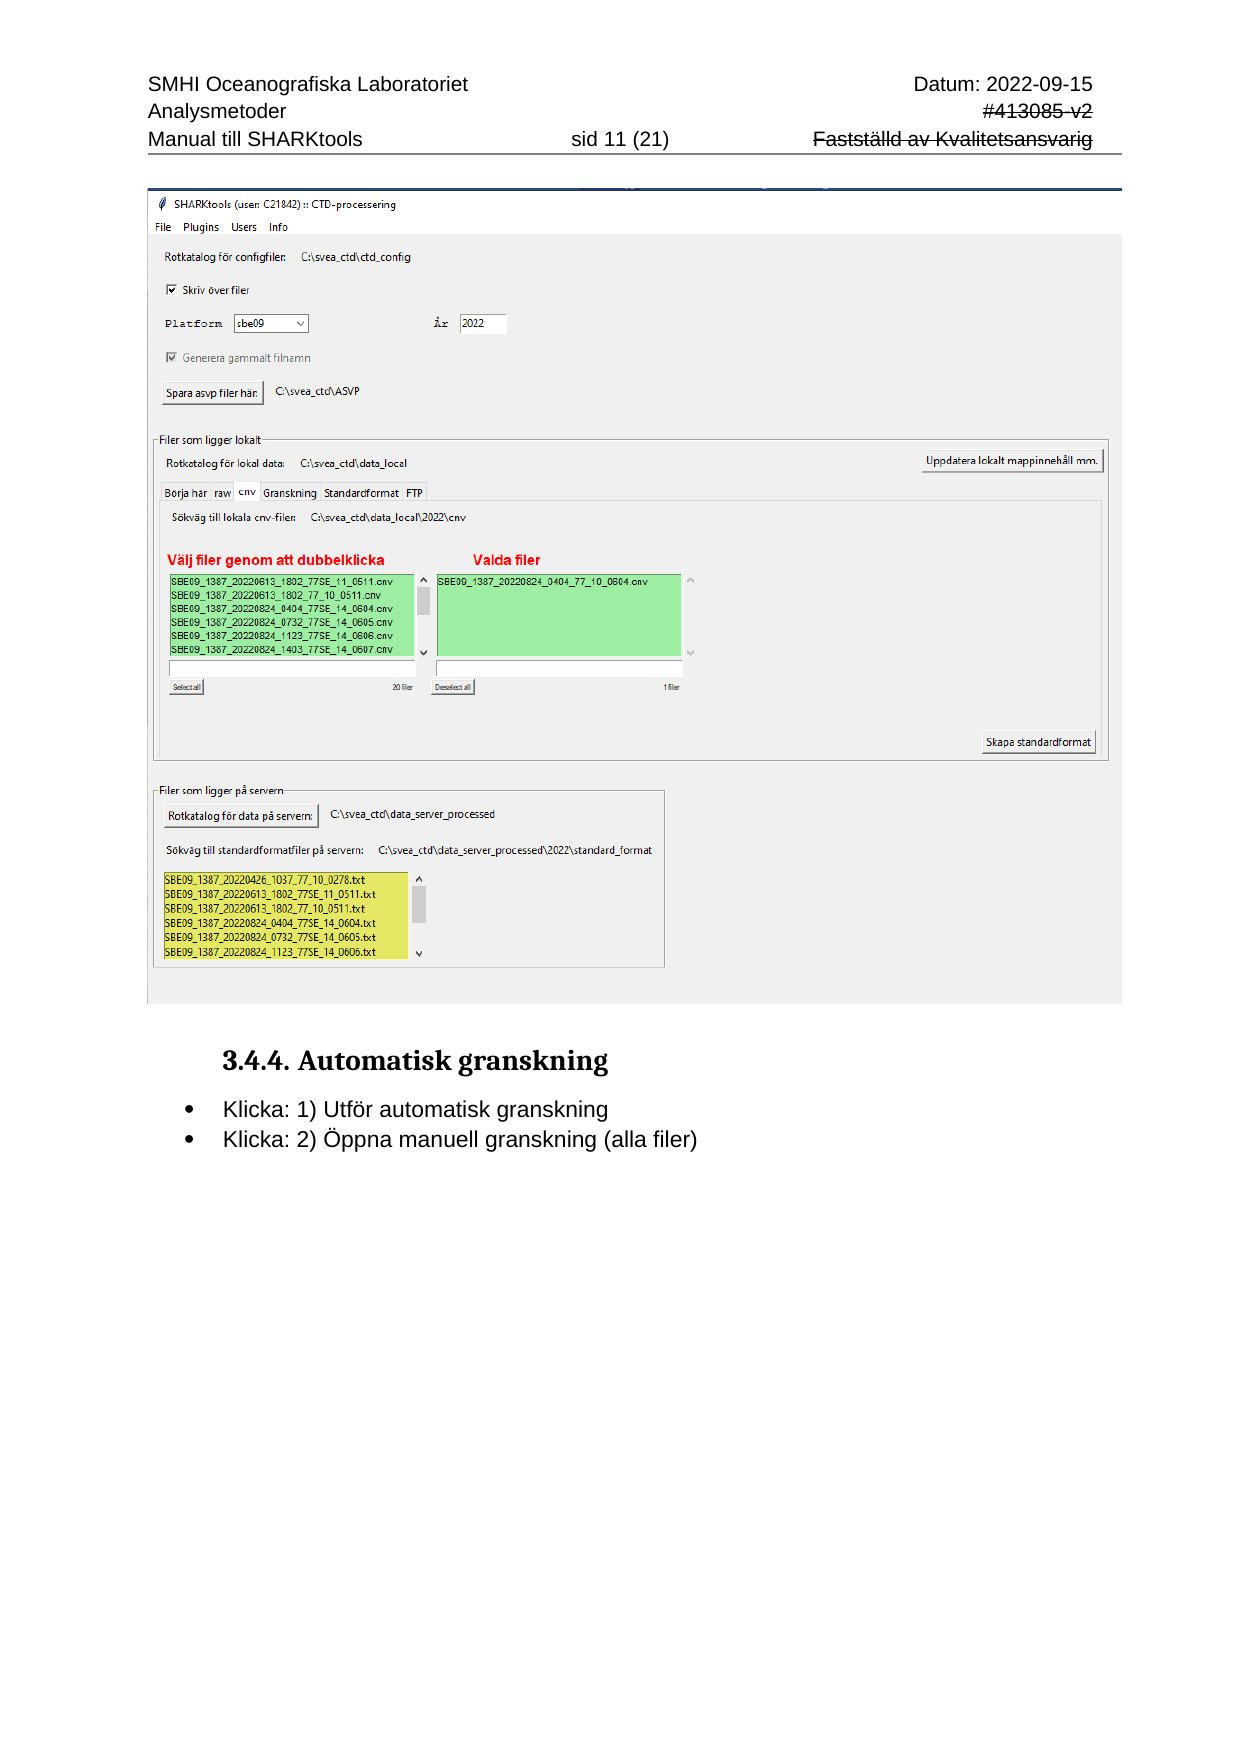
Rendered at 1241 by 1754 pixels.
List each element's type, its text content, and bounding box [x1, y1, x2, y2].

list Klicka: 2) Öppna manuell granskning (alla filer) [185, 1126, 1122, 1152]
subtitle Automatisk granskning [223, 1044, 1122, 1078]
picture [147, 188, 1123, 1004]
list Klicka: 1) Utför automatisk granskning [185, 1096, 1122, 1122]
